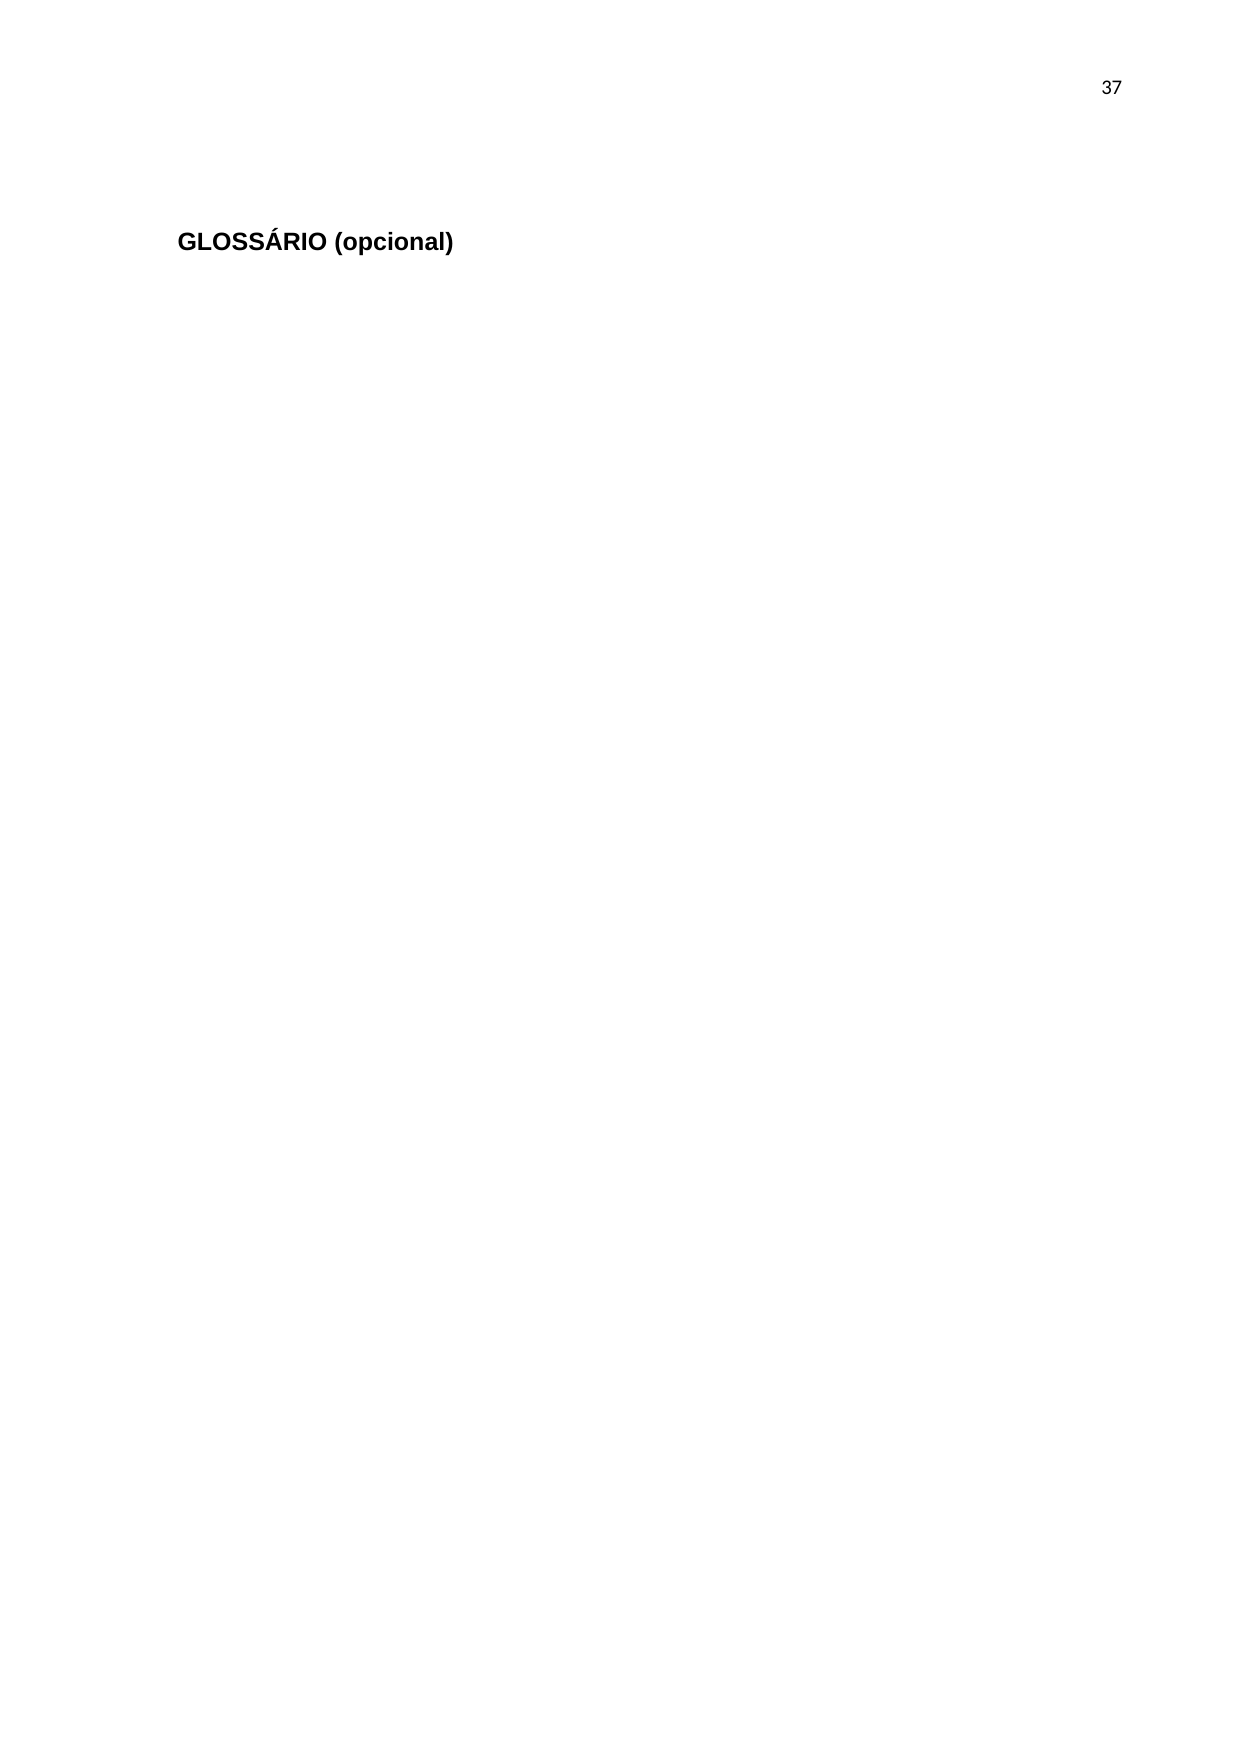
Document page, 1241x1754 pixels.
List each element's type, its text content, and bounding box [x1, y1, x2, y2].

subtitle GLOSSÁRIO (opcional) [177, 227, 1122, 256]
